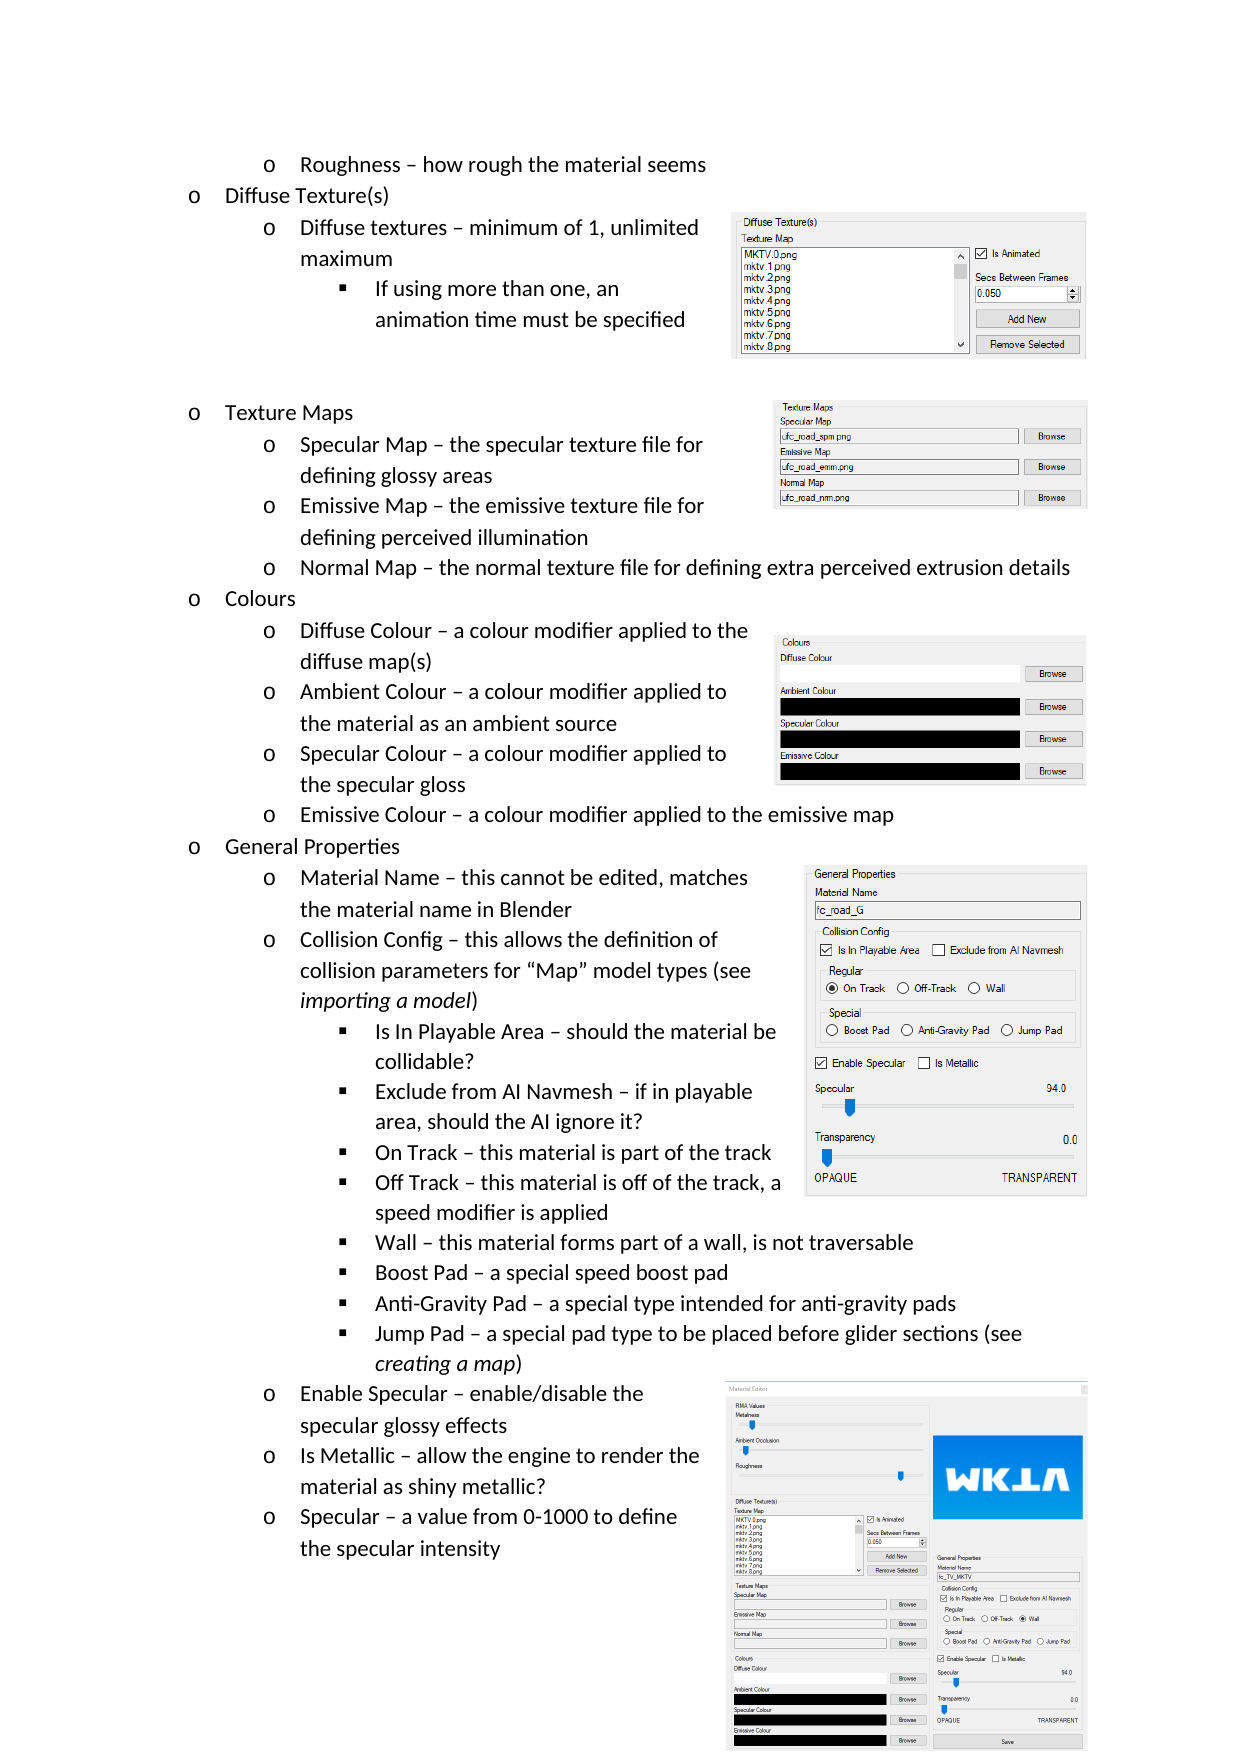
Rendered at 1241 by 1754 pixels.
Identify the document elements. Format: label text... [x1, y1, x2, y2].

list Ambient Colour – a colour modifier applied to the material as an ambient source [262, 677, 773, 737]
list Emissive Colour – a colour modifier applied to the emissive map [262, 801, 1090, 830]
list Diffuse Colour – a colour modifier applied to the diffuse map(s) [262, 616, 1090, 675]
list Specular Map – the specular texture file for defining glossy areas [262, 430, 772, 489]
list Exclude from AI Navmesh – if in playable area, should the AI ignore it? [337, 1077, 803, 1136]
list Normal Map – the normal texture file for defining extra perceived extrusion details [262, 553, 1090, 582]
list Diffuse textures – minimum of 1, unlimited maximum [262, 213, 730, 272]
picture [773, 635, 1087, 786]
list Boost Pad – a special speed boost pad [337, 1258, 1090, 1287]
list If using more than one, an animation time must be specified [337, 274, 730, 333]
picture [730, 212, 1087, 359]
list Collision Config – this allows the definition of collision parameters for “Map” model types (see importing a model) [262, 925, 803, 1015]
list Colours [187, 584, 1090, 614]
list Is In Playable Area – should the material be collidable? [337, 1017, 803, 1075]
list On Track – this material is part of the track [337, 1138, 803, 1166]
list Diffuse Texture(s) [187, 181, 1090, 211]
list Material Name – this cannot be edited, matches the material name in Blender [262, 863, 1090, 923]
list General Properties [187, 832, 1090, 861]
picture [803, 865, 1088, 1197]
list Anti-Gravity Pad – a special type intended for anti-gravity pads [337, 1289, 1090, 1317]
list Off Track – this material is off of the track, a speed modifier is applied [337, 1168, 1090, 1226]
list Jump Pad – a special pad type to be placed before glider sections (see creating a map) [337, 1319, 1090, 1377]
list Roughness – how rough the material seems [262, 150, 1090, 179]
picture [725, 1381, 1088, 1750]
list Is Metallic – allow the engine to render the material as shiny metallic? [262, 1441, 725, 1500]
list Texture Maps [187, 398, 1090, 428]
list Enable Specular – enable/disable the specular glossy effects [262, 1379, 1090, 1439]
list Specular Colour – a colour modifier applied to the specular gloss [262, 739, 1090, 798]
picture [772, 400, 1088, 509]
list Emissive Map – the emissive texture file for defining perceived illumination [262, 491, 1090, 551]
list Specular – a value from 0-1000 to define the specular intensity [262, 1502, 725, 1562]
list Wall – this material forms part of a wall, is not traversable [337, 1228, 1090, 1256]
